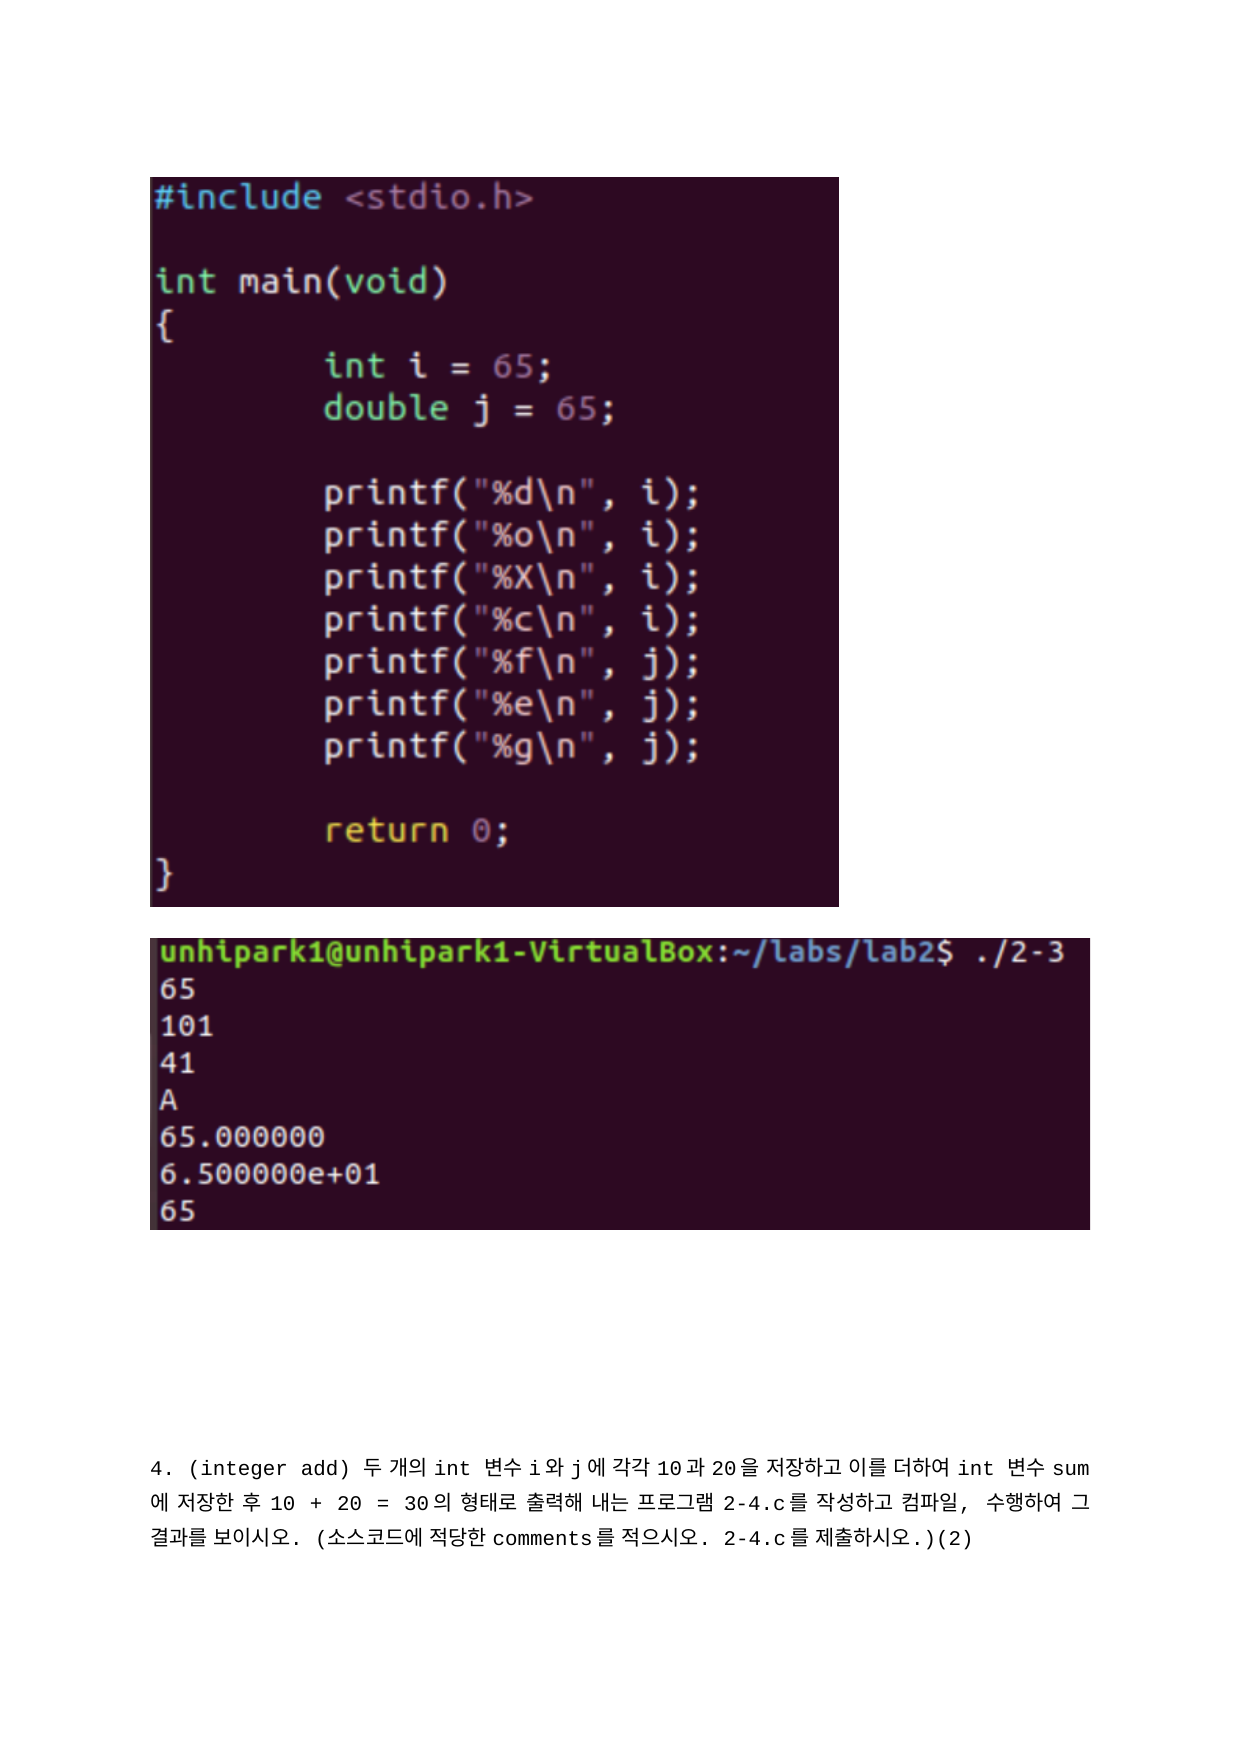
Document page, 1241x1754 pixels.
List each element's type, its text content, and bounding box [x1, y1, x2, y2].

picture [150, 938, 1091, 1230]
text 4. (integer add) 두 개의 int 변수 i와 j에 각각 10과 20을 저장하고 이를 더하여 int 변수 sum에 저장한 후 10 + 20 = 30의 형태로 출력해 내는 프로그램 2-4.c를 작성하고 컴파일, 수행하여 그 결과를 보이시오. (소스코드에 적당한 comments를 적으시오. 2-4.c를 제출하시오.)(2) [150, 1451, 1090, 1552]
picture [150, 177, 839, 907]
